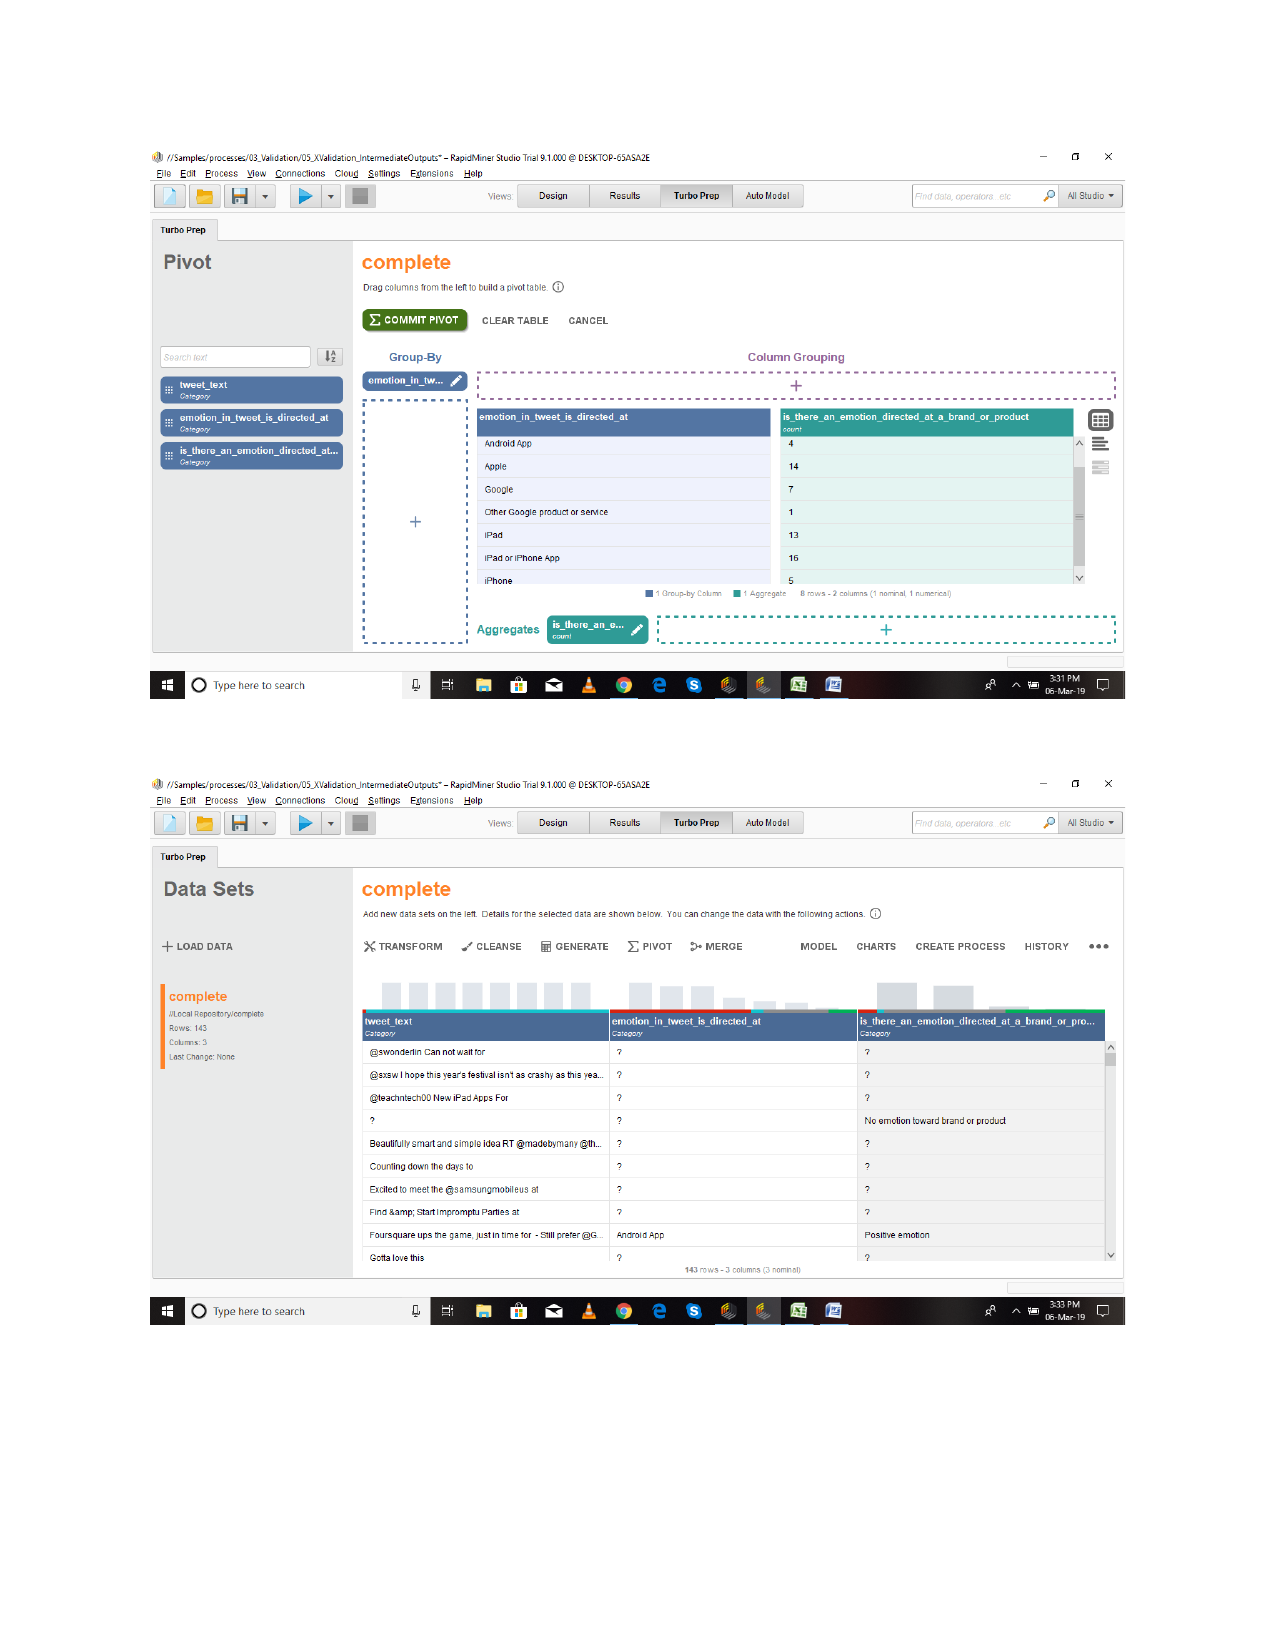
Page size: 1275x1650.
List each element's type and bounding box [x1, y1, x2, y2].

picture [150, 776, 1125, 1325]
picture [150, 150, 1125, 699]
